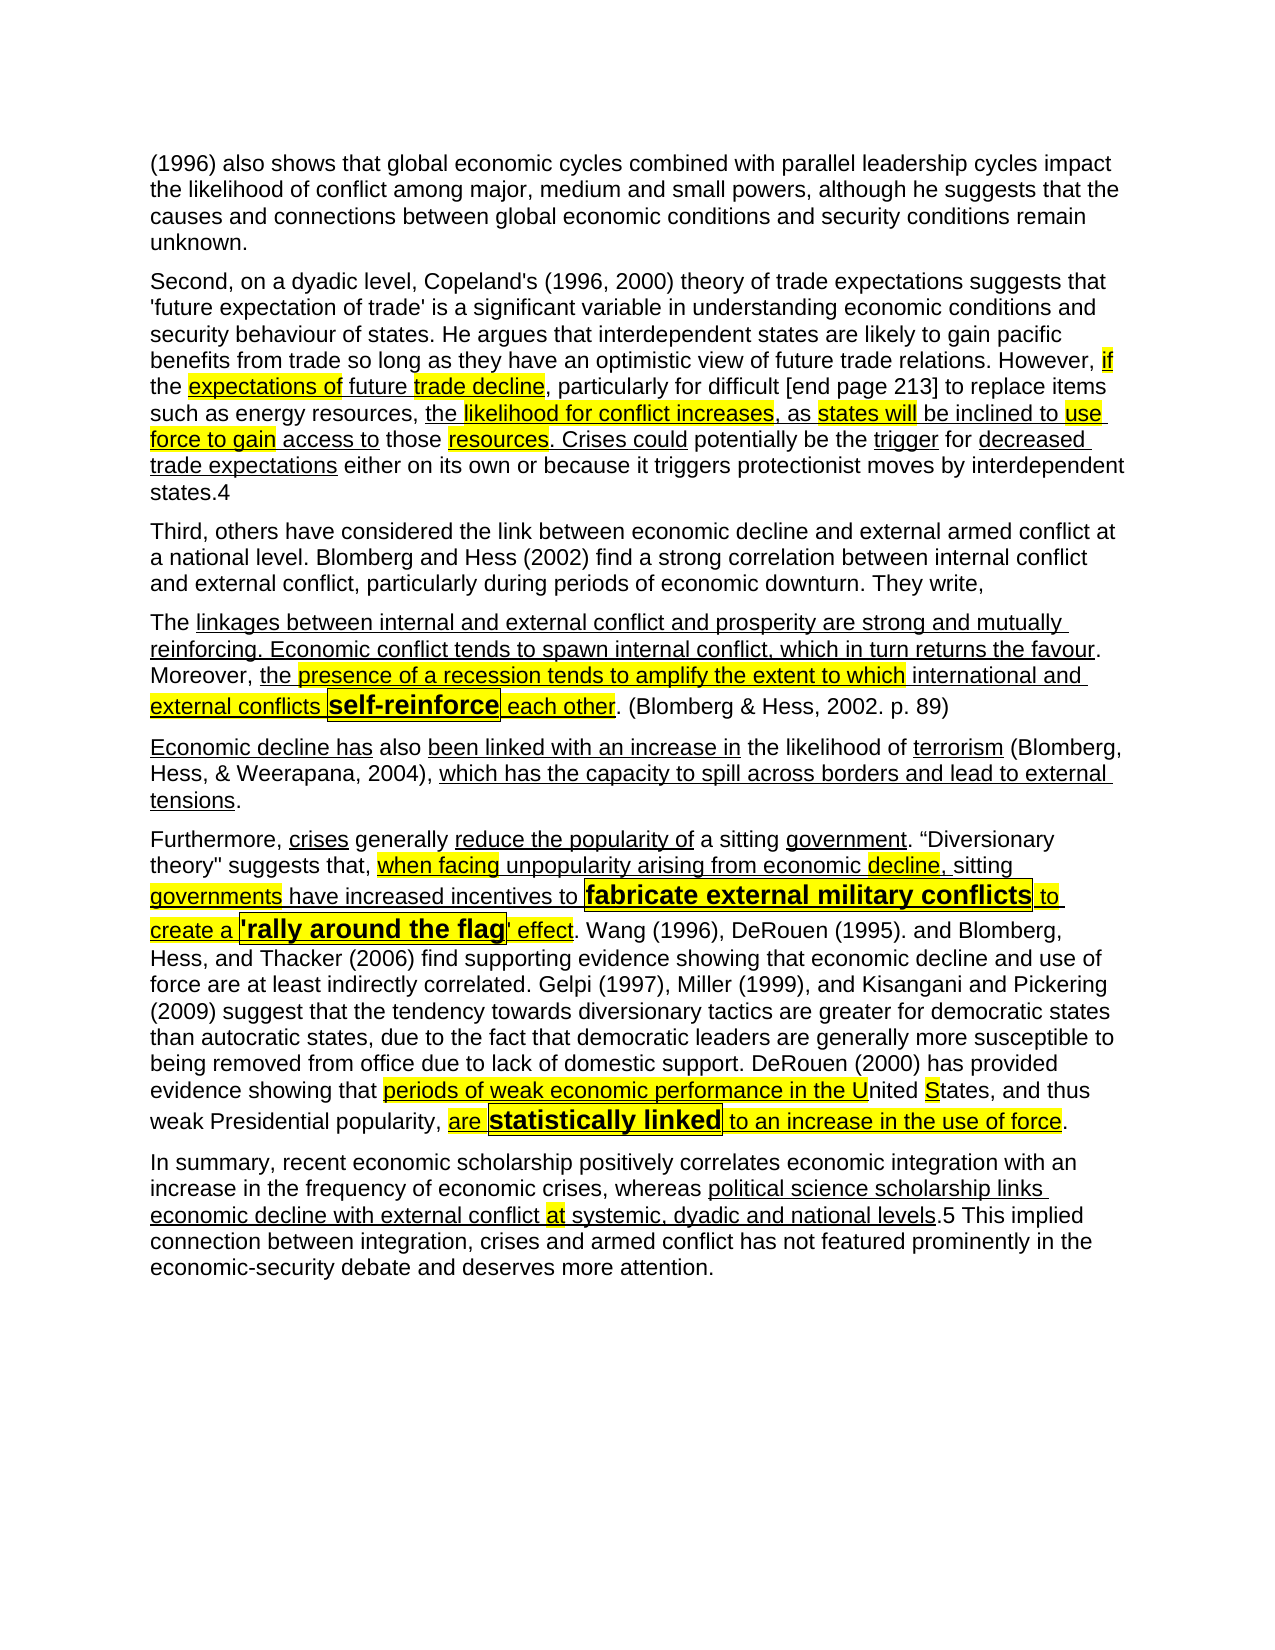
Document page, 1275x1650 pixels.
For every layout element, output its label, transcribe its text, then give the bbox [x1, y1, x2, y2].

text The linkages between internal and external conflict and prosperity are strong and mutually reinforcing. Economic conflict tends to spawn internal conflict, which in turn returns the favour. Moreover, the presence of a recession tends to amplify the extent to which international and external conflicts self-reinforce each other. (Blomberg & Hess, 2002. p. 89) [150, 609, 1125, 722]
text In summary, recent economic scholarship positively correlates economic integration with an increase in the frequency of economic crises, whereas political science scholarship links economic decline with external conflict at systemic, dyadic and national levels.5 This implied connection between integration, crises and armed conflict has not featured prominently in the economic-security debate and deserves more attention. [150, 1149, 1125, 1281]
text Third, others have considered the link between economic decline and external armed conflict at a national level. Blomberg and Hess (2002) find a strong correlation between internal conflict and external conflict, particularly during periods of economic downturn. They write, [150, 518, 1125, 597]
text Furthermore, crises generally reduce the popularity of a sitting government. “Diversionary theory" suggests that, when facing unpopularity arising from economic decline, sitting governments have increased incentives to fabricate external military conflicts to create a 'rally around the flag' effect. Wang (1996), DeRouen (1995). and Blomberg, Hess, and Thacker (2006) find supporting evidence showing that economic decline and use of force are at least indirectly correlated. Gelpi (1997), Miller (1999), and Kisangani and Pickering (2009) suggest that the tendency towards diversionary tactics are greater for democratic states than autocratic states, due to the fact that democratic leaders are generally more susceptible to being removed from office due to lack of domestic support. DeRouen (2000) has provided evidence showing that periods of weak economic performance in the United States, and thus weak Presidential popularity, are statistically linked to an increase in the use of force. [150, 826, 1125, 1136]
text Economic decline has also been linked with an increase in the likelihood of terrorism (Blomberg, Hess, & Weerapana, 2004), which has the capacity to spill across borders and lead to external tensions. [150, 734, 1125, 813]
text Second, on a dyadic level, Copeland's (1996, 2000) theory of trade expectations suggests that 'future expectation of trade' is a significant variable in understanding economic conditions and security behaviour of states. He argues that interdependent states are likely to gain pacific benefits from trade so long as they have an optimistic view of future trade relations. However, if the expectations of future trade decline, particularly for difficult [end page 213] to replace items such as energy resources, the likelihood for conflict increases, as states will be inclined to use force to gain access to those resources. Crises could potentially be the trigger for decreased trade expectations either on its own or because it triggers protectionist moves by interdependent states.4 [150, 268, 1125, 505]
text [150, 150, 1125, 255]
